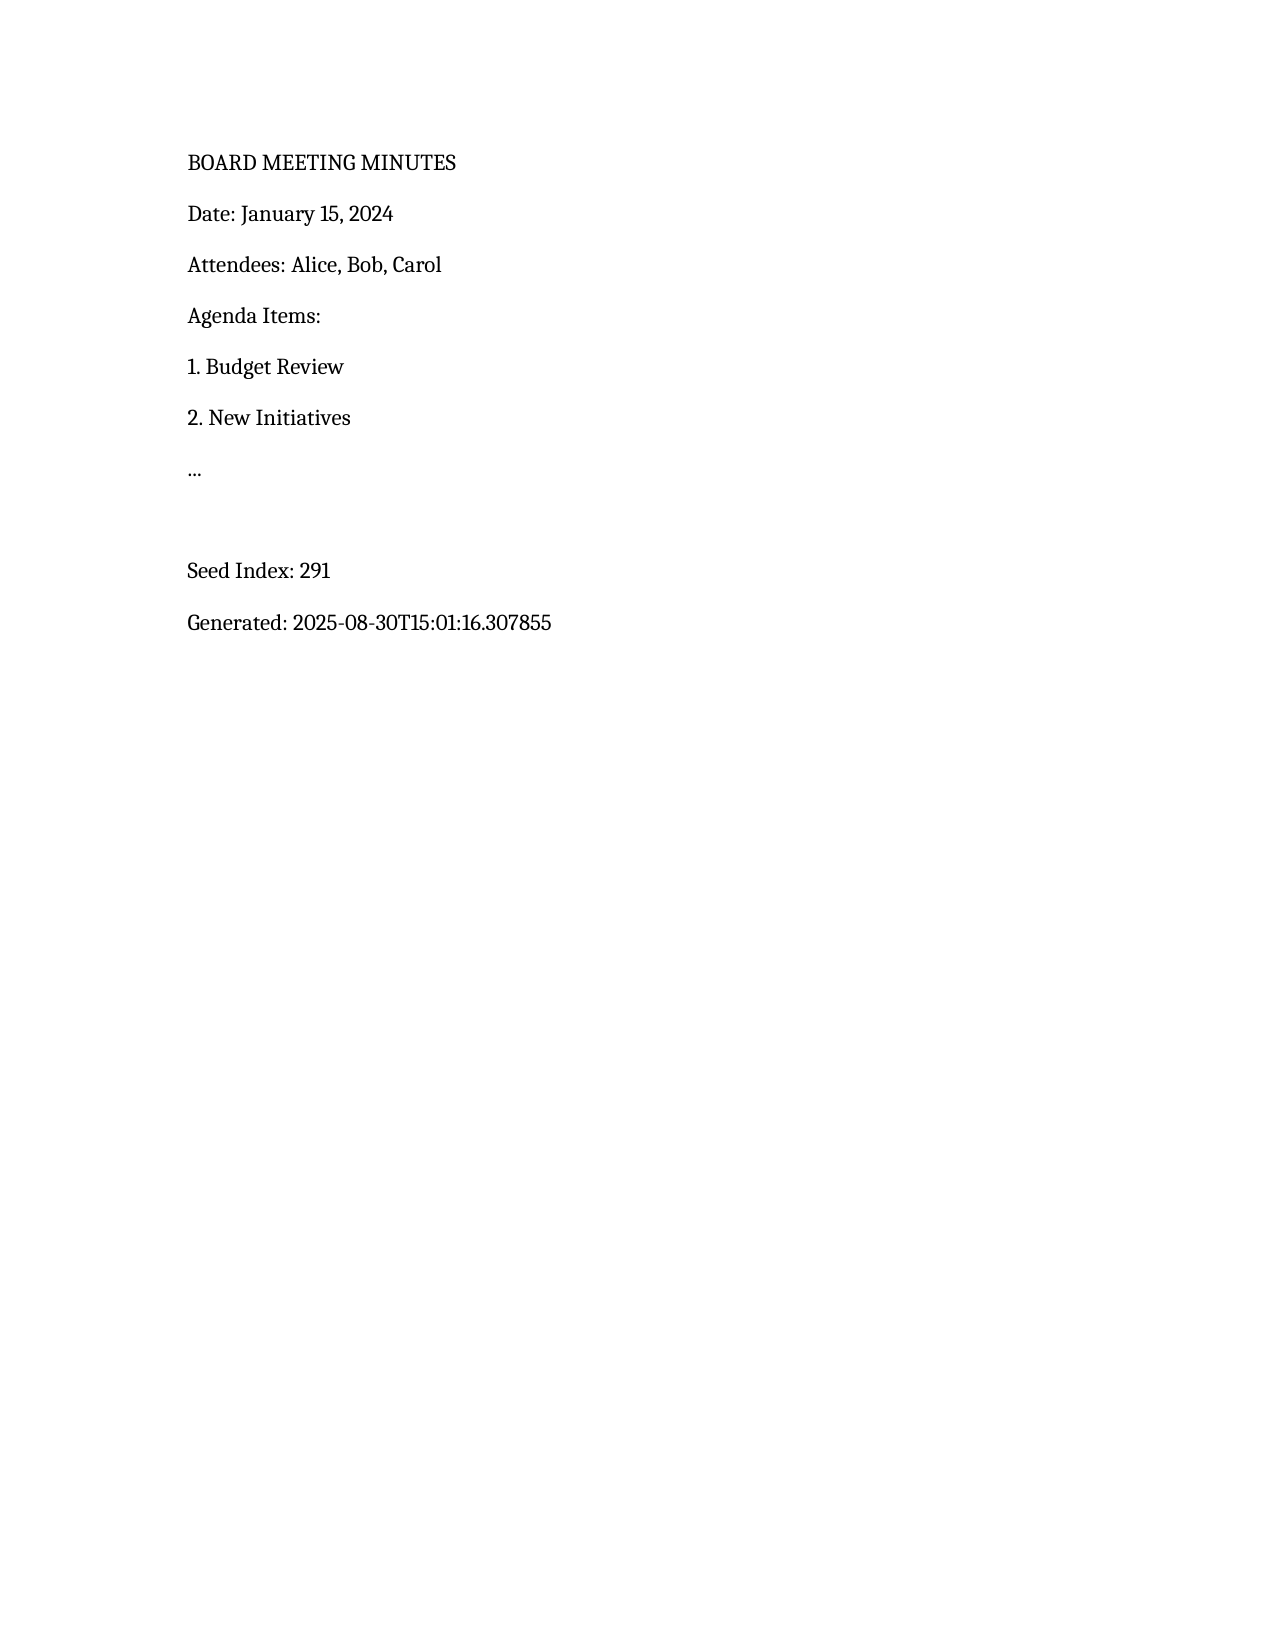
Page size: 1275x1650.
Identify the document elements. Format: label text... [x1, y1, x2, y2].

text Date: January 15, 2024 [187, 201, 1087, 227]
text ... [187, 456, 1087, 483]
text Generated: 2025-08-30T15:01:16.307855 [187, 609, 1087, 636]
text 1. Budget Review [187, 354, 1087, 381]
text Seed Index: 291 [187, 558, 1087, 585]
text BOARD MEETING MINUTES [187, 150, 1087, 176]
text 2. New Initiatives [187, 405, 1087, 432]
text Attendees: Alice, Bob, Carol [187, 252, 1087, 278]
text Agenda Items: [187, 303, 1087, 329]
